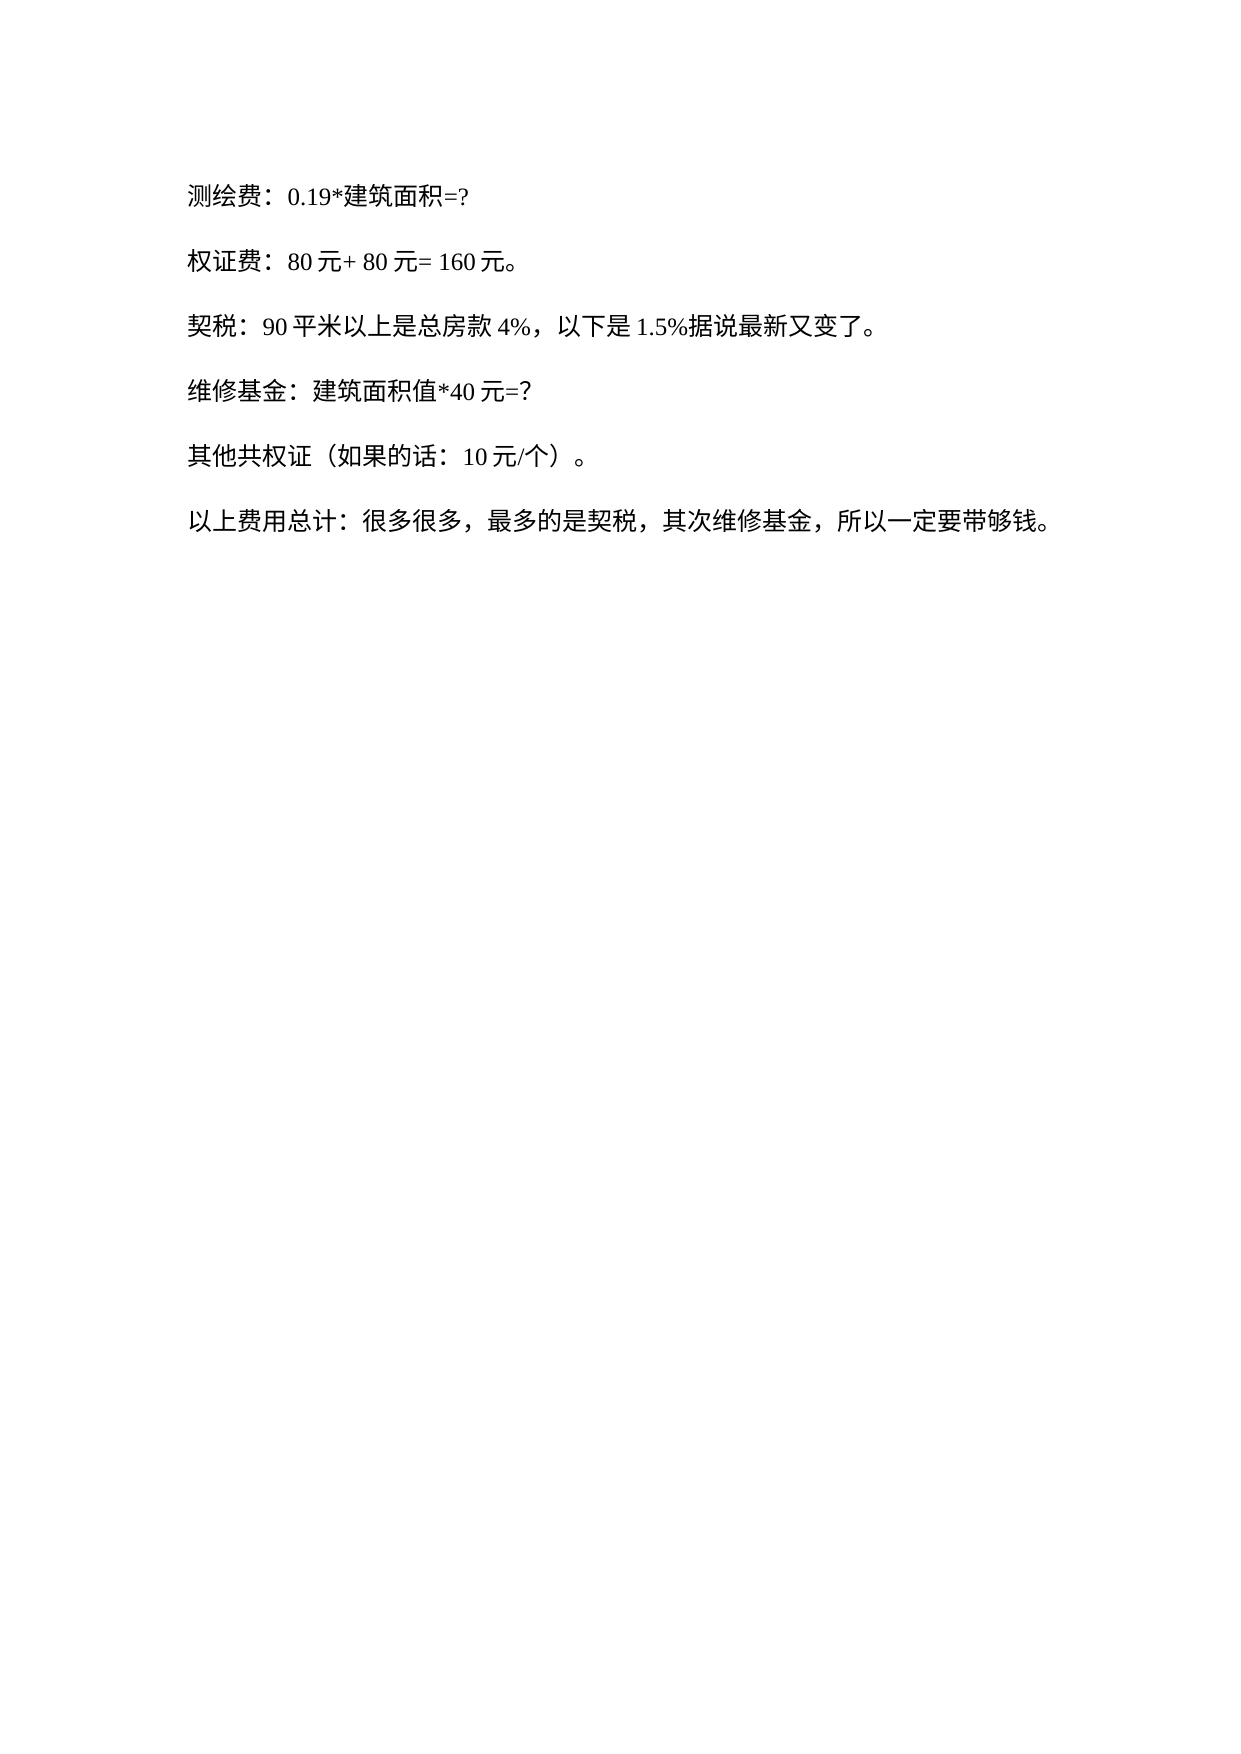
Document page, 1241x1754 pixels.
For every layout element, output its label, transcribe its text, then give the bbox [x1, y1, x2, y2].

text 契税：90平米以上是总房款4%，以下是1.5%据说最新又变了。 [187, 292, 1053, 357]
text 以上费用总计：很多很多，最多的是契税，其次维修基金，所以一定要带够钱。 [187, 487, 1053, 552]
text 权证费：80元+ 80元= 160元。 [187, 227, 1053, 292]
text 维修基金：建筑面积值*40元=？ [187, 357, 1053, 422]
text 其他共权证（如果的话：10元/个）。 [187, 422, 1053, 487]
text 测绘费：0.19*建筑面积=? [187, 162, 1053, 227]
